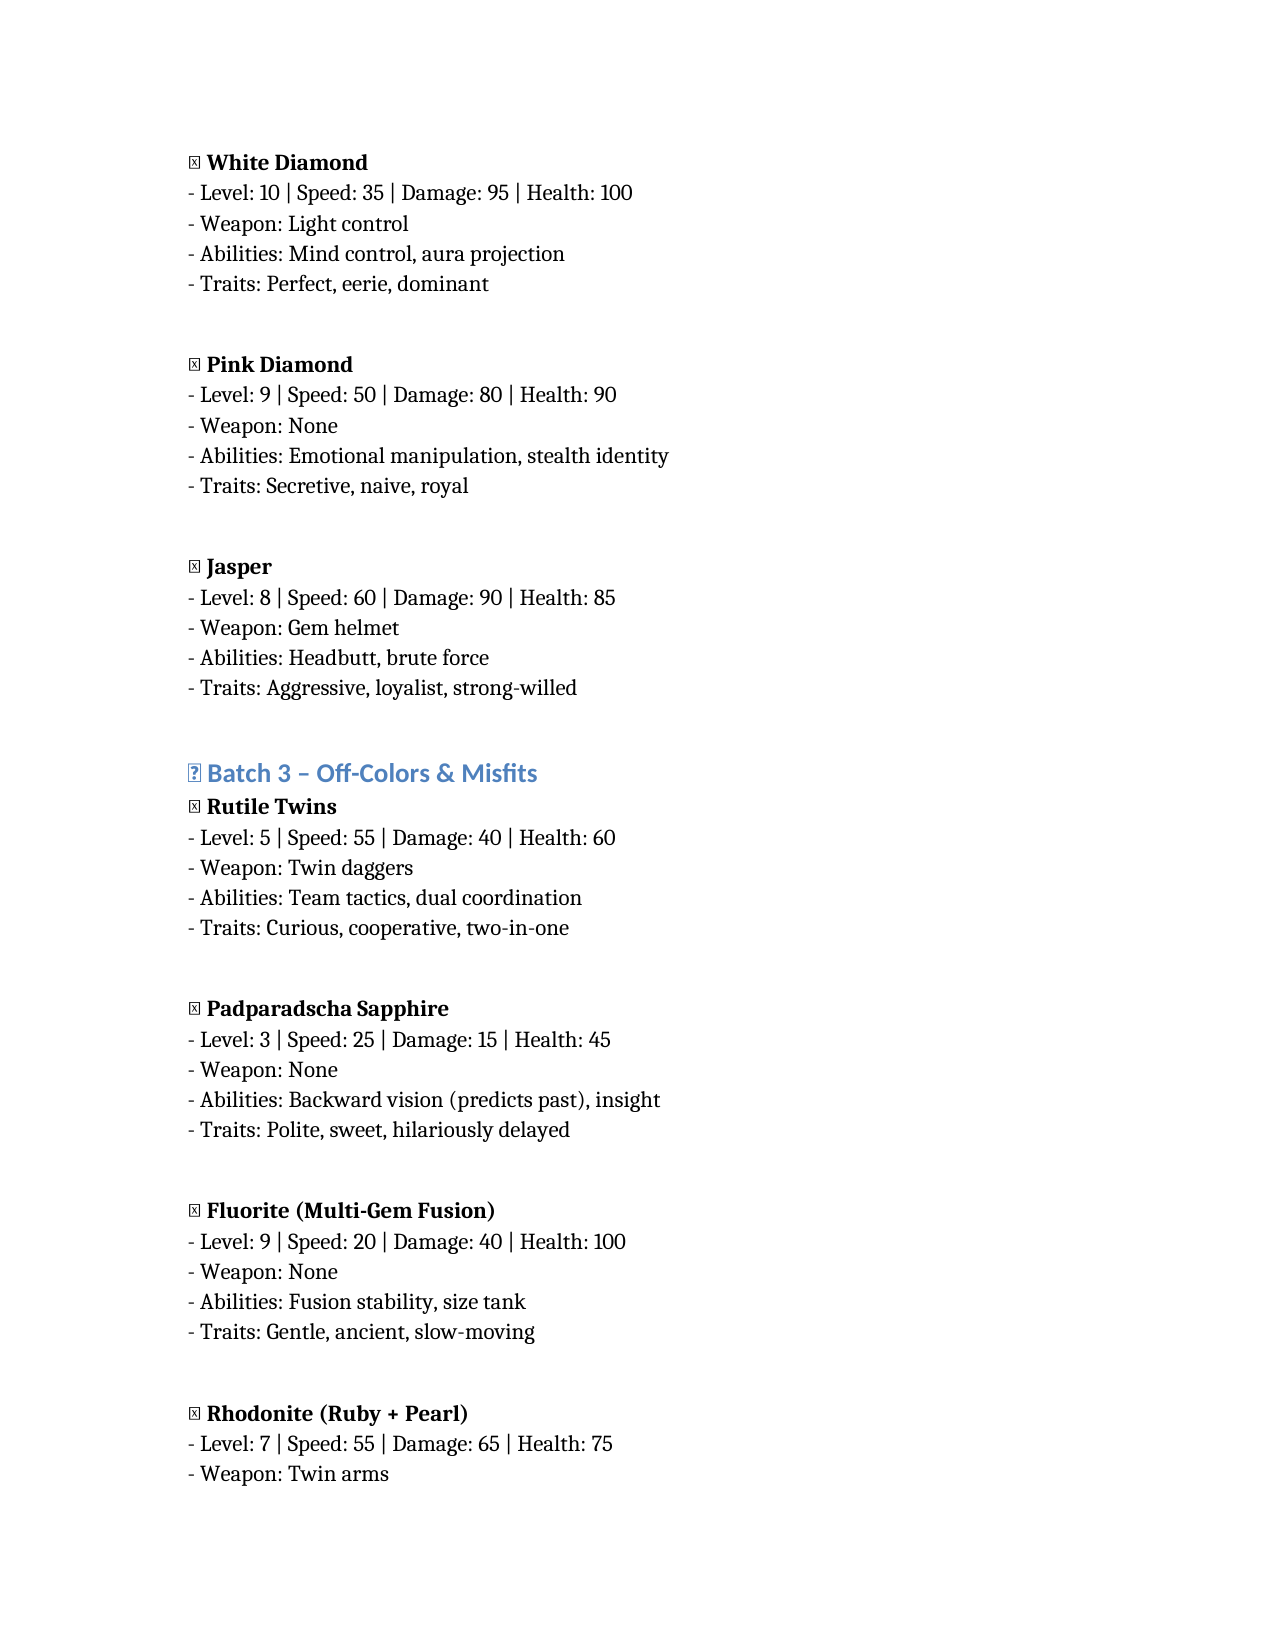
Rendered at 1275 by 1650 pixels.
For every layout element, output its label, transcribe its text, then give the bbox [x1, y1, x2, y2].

text 💎 White Diamond - Level: 10 | Speed: 35 | Damage: 95 | Health: 100 - Weapon: Light control - Abilities: Mind control, aura projection - Traits: Perfect, eerie, dominant [187, 150, 1087, 327]
text 💎 Jasper - Level: 8 | Speed: 60 | Damage: 90 | Health: 85 - Weapon: Gem helmet - Abilities: Headbutt, brute force - Traits: Aggressive, loyalist, strong-willed [187, 554, 1087, 732]
text 💎 Rutile Twins - Level: 5 | Speed: 55 | Damage: 40 | Health: 60 - Weapon: Twin daggers - Abilities: Team tactics, dual coordination - Traits: Curious, cooperative, two-in-one [187, 794, 1087, 972]
text 💎 Pink Diamond - Level: 9 | Speed: 50 | Damage: 80 | Health: 90 - Weapon: None - Abilities: Emotional manipulation, stealth identity - Traits: Secretive, naive, royal [187, 352, 1087, 529]
subtitle 🔷 Batch 3 – Off-Colors & Misfits [187, 756, 1087, 789]
text 💎 Fluorite (Multi-Gem Fusion) - Level: 9 | Speed: 20 | Damage: 40 | Health: 100 - Weapon: None - Abilities: Fusion stability, size tank - Traits: Gentle, ancient, slow-moving [187, 1198, 1087, 1376]
text 💎 Padparadscha Sapphire - Level: 3 | Speed: 25 | Damage: 15 | Health: 45 - Weapon: None - Abilities: Backward vision (predicts past), insight - Traits: Polite, sweet, hilariously delayed [187, 996, 1087, 1174]
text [187, 1400, 1087, 1487]
